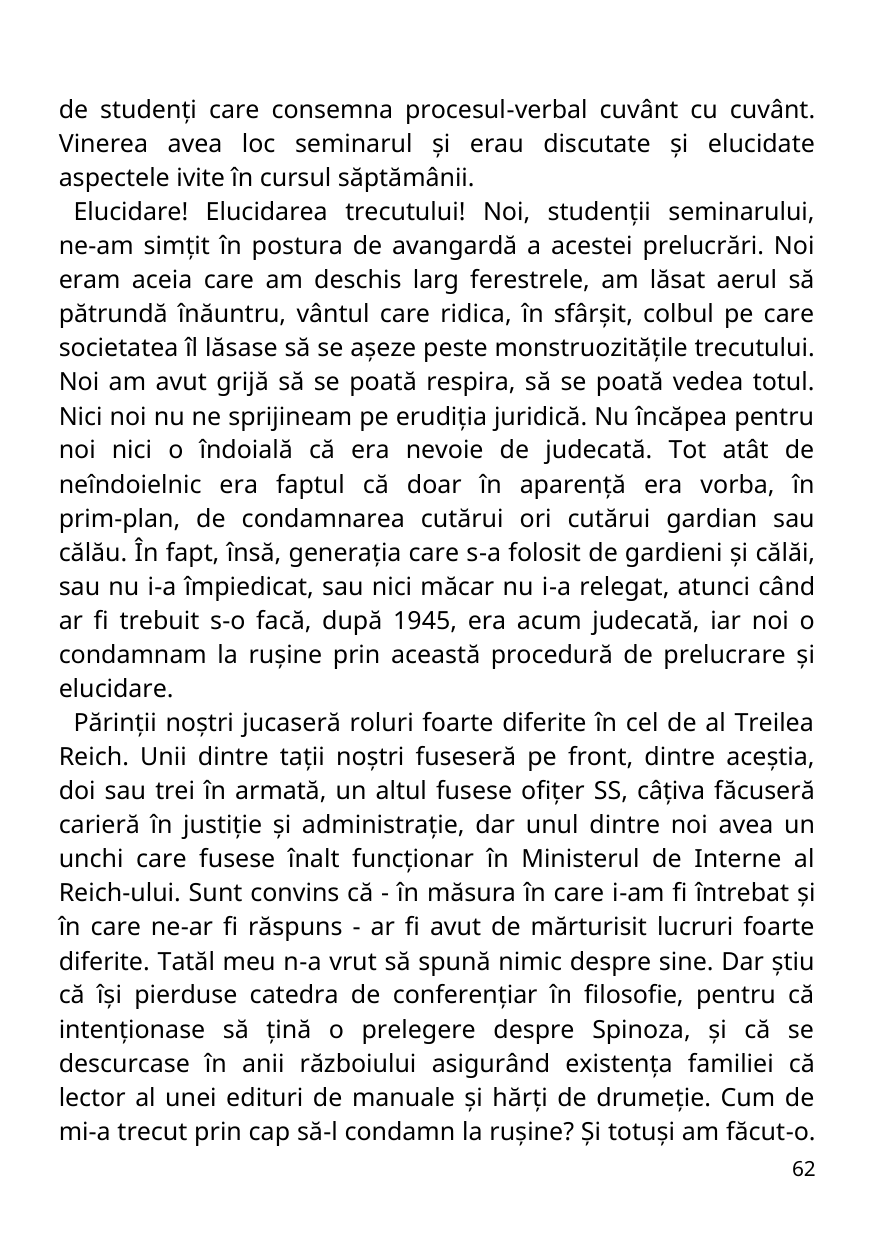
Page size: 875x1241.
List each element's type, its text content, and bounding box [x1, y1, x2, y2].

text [58, 92, 816, 194]
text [58, 705, 816, 1147]
text Elucidare! Elucidarea trecutului! Noi, studenţii seminarului, ne-am simţit în postura de avangardă a acestei prelucrări. Noi eram aceia care am deschis larg ferestrele, am lăsat aerul să pătrundă înăuntru, vântul care ridica, în sfârşit, colbul pe care societatea îl lăsase să se aşeze peste monstruozităţile trecutului. Noi am avut grijă să se poată respira, să se poată vedea totul. Nici noi nu ne sprijineam pe erudiţia juridică. Nu încăpea pentru noi nici o îndoială că era nevoie de judecată. Tot atât de neîndoielnic era faptul că doar în aparenţă era vorba, în prim-plan, de condamnarea cutărui ori cutărui gardian sau călău. În fapt, însă, generaţia care s-a folosit de gardieni şi călăi, sau nu i-a împiedicat, sau nici măcar nu i-a relegat, atunci când ar fi trebuit s-o facă, după 1945, era acum judecată, iar noi o condamnam la ruşine prin această procedură de prelucrare şi elucidare. [58, 194, 816, 705]
